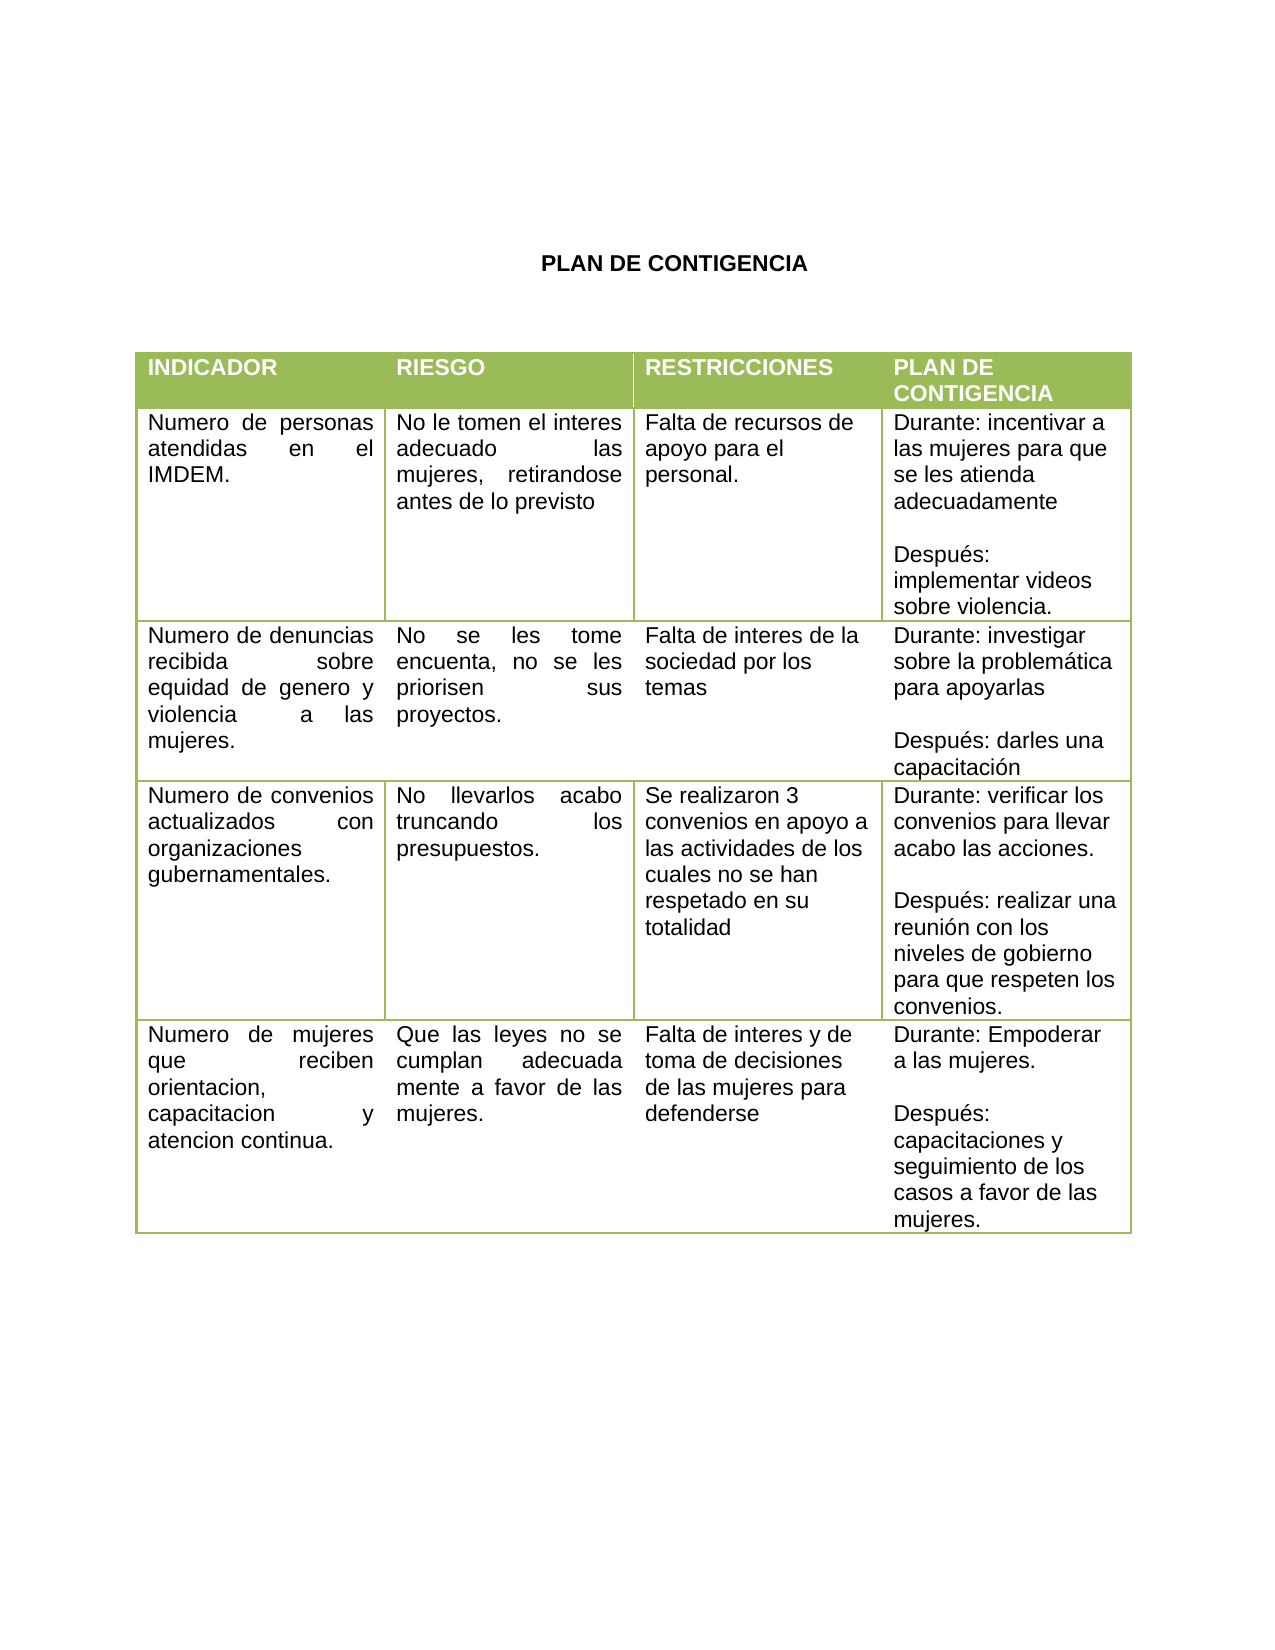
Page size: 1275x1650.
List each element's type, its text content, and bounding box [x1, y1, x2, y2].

table_cell Numero de denuncias recibida sobre equidad de genero y violencia a las mujeres. [138, 622, 385, 780]
text PLAN DE CONTIGENCIA [148, 250, 1127, 276]
table_cell No se les tome encuenta, no se les priorisen sus proyectos. [385, 622, 633, 780]
table_header INDICADOR [138, 354, 385, 407]
table_cell Falta de interes y de toma de decisiones de las mujeres para defenderse [634, 1021, 882, 1232]
table_cell No llevarlos acabo truncando los presupuestos. [386, 782, 633, 1019]
table_cell Numero de convenios actualizados con organizaciones gubernamentales. [138, 782, 384, 1019]
table_cell Durante: investigar sobre la problemática para apoyarlas Después: darles una capacitación [882, 622, 1130, 780]
table_cell Que las leyes no se cumplan adecuada mente a favor de las mujeres. [385, 1021, 633, 1232]
table_cell Se realizaron 3 convenios en apoyo a las actividades de los cuales no se han respetado en su totalidad [635, 782, 881, 1019]
table_cell Durante: incentivar a las mujeres para que se les atienda adecuadamente Después: implementar videos sobre violencia. [883, 409, 1130, 619]
table_header RESTRICCIONES [634, 354, 882, 407]
table_header PLAN DE CONTIGENCIA [882, 354, 1130, 407]
table_cell Numero de personas atendidas en el IMDEM. [138, 409, 384, 619]
table_header RIESGO [385, 354, 633, 407]
table_cell No le tomen el interes adecuado las mujeres, retirandose antes de lo previsto [386, 409, 633, 619]
table_cell Numero de mujeres que reciben orientacion, capacitacion y atencion continua. [138, 1021, 385, 1232]
table_cell Falta de recursos de apoyo para el personal. [635, 409, 881, 619]
table_cell Falta de interes de la sociedad por los temas [634, 622, 882, 780]
table_cell Durante: Empoderar a las mujeres. Después: capacitaciones y seguimiento de los casos a favor de las mujeres. [882, 1021, 1130, 1232]
table_cell Durante: verificar los convenios para llevar acabo las acciones. Después: realizar una reunión con los niveles de gobierno para que respeten los convenios. [883, 782, 1130, 1019]
